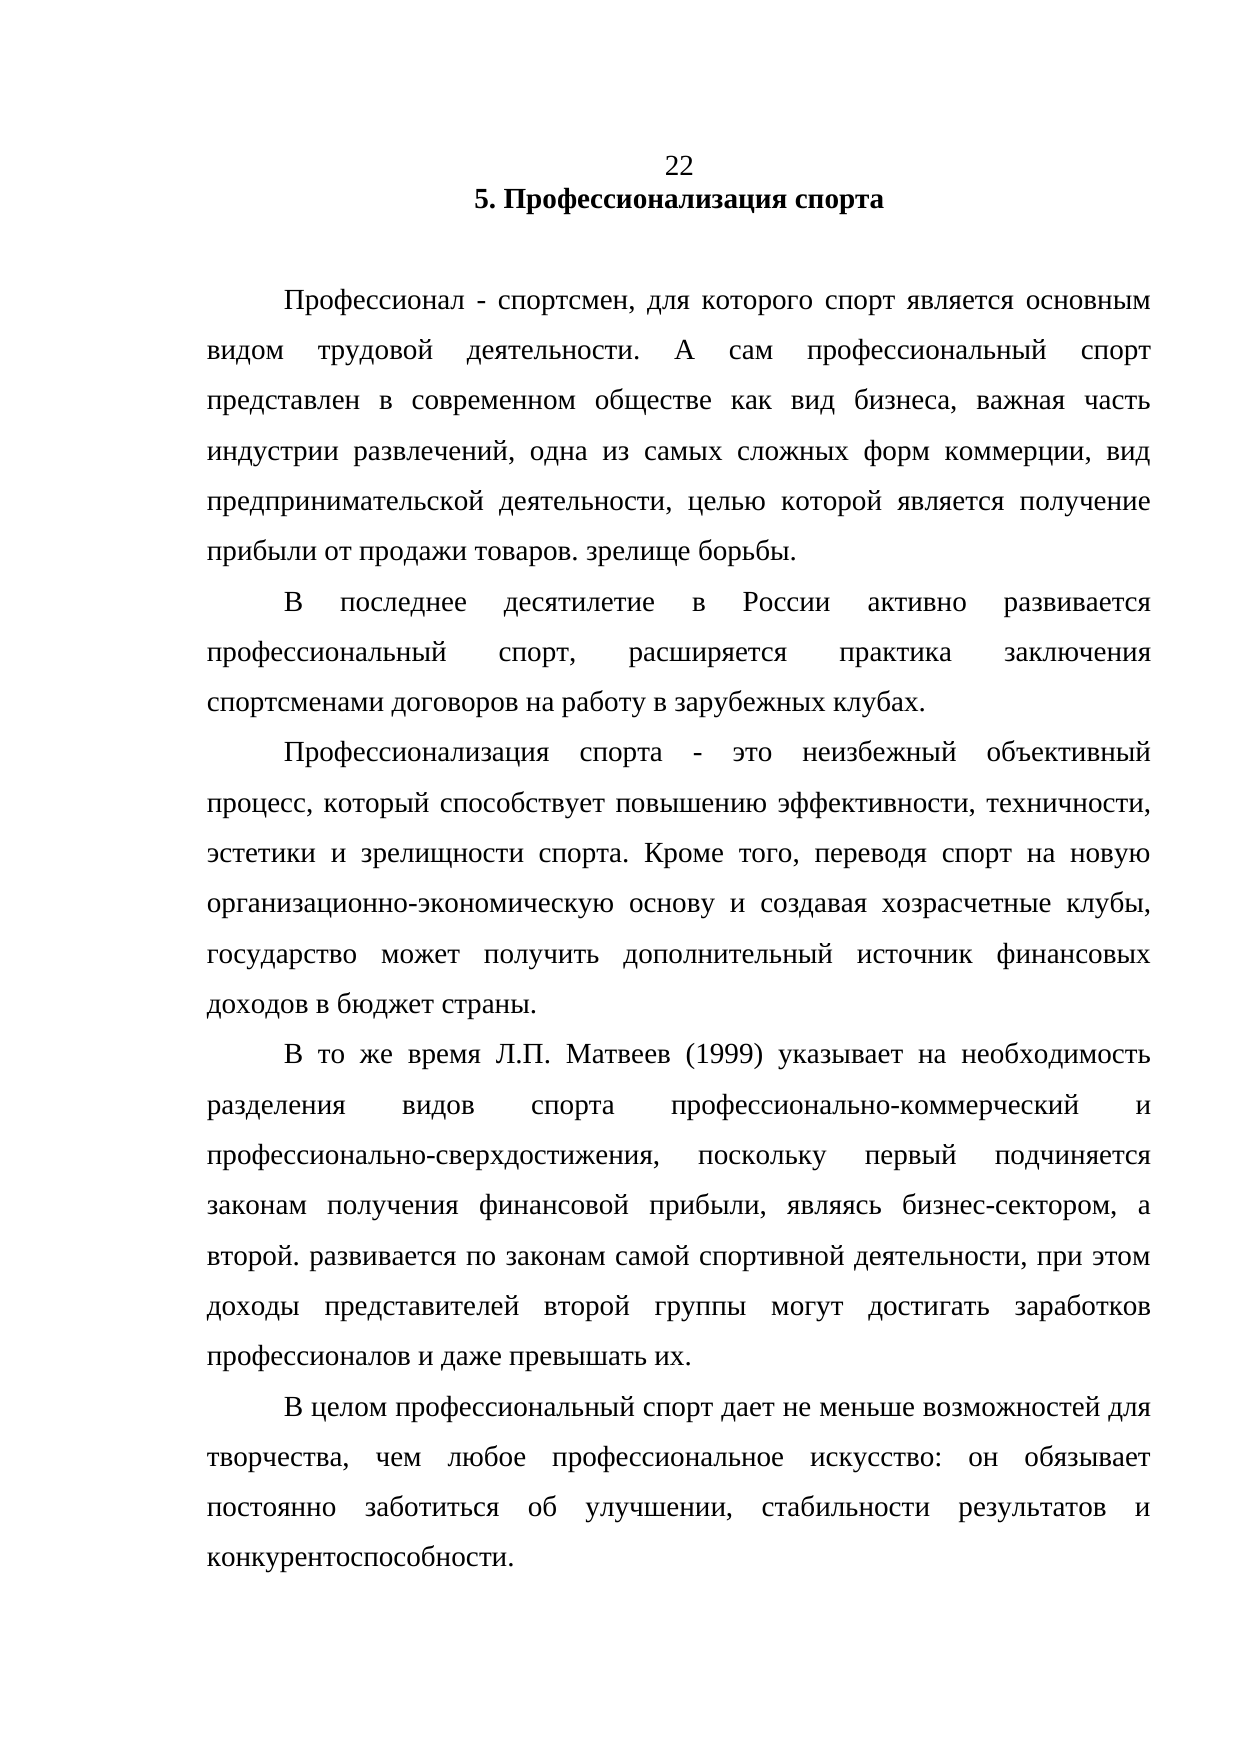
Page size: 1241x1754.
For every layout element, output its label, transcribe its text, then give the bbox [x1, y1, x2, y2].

text В целом профессиональный спорт дает не меньше возможностей для творчества, чем любое профессиональное искусство: он обязывает постоянно заботиться об улучшении, стабильности результатов и конкурентоспособности. [207, 1389, 1152, 1573]
text Профессионализация спорта - это неизбежный объективный процесс, который способствует повышению эффективности, техничности, эстетики и зрелищности спорта. Кроме того, переводя спорт на новую организационно-экономическую основу и создавая хозрасчетные клубы, государство может получить дополнительный источник финансовых доходов в бюджет страны. [207, 734, 1152, 1020]
text В то же время Л.П. Матвеев (1999) указывает на необходимость разделения видов спорта профессионально-коммерческий и профессионально-сверхдостижения, поскольку первый подчиняется законам получения финансовой прибыли, являясь бизнес-сектором, а второй. развивается по законам самой спортивной деятельности, при этом доходы представителей второй группы могут достигать заработков профессионалов и даже превышать их. [207, 1036, 1152, 1372]
text В последнее десятилетие в России активно развивается профессиональный спорт, расширяется практика заключения спортсменами договоров на работу в зарубежных клубах. [207, 584, 1152, 718]
subtitle 5. Профессионализация спорта [207, 181, 1152, 215]
text Профессионал - спортсмен, для которого спорт является основным видом трудовой деятельности. А сам профессиональный спорт представлен в современном обществе как вид бизнеса, важная часть индустрии развлечений, одна из самых сложных форм коммерции, вид предпринимательской деятельности, целью которой является получение прибыли от продажи товаров. зрелище борьбы. [207, 282, 1152, 567]
